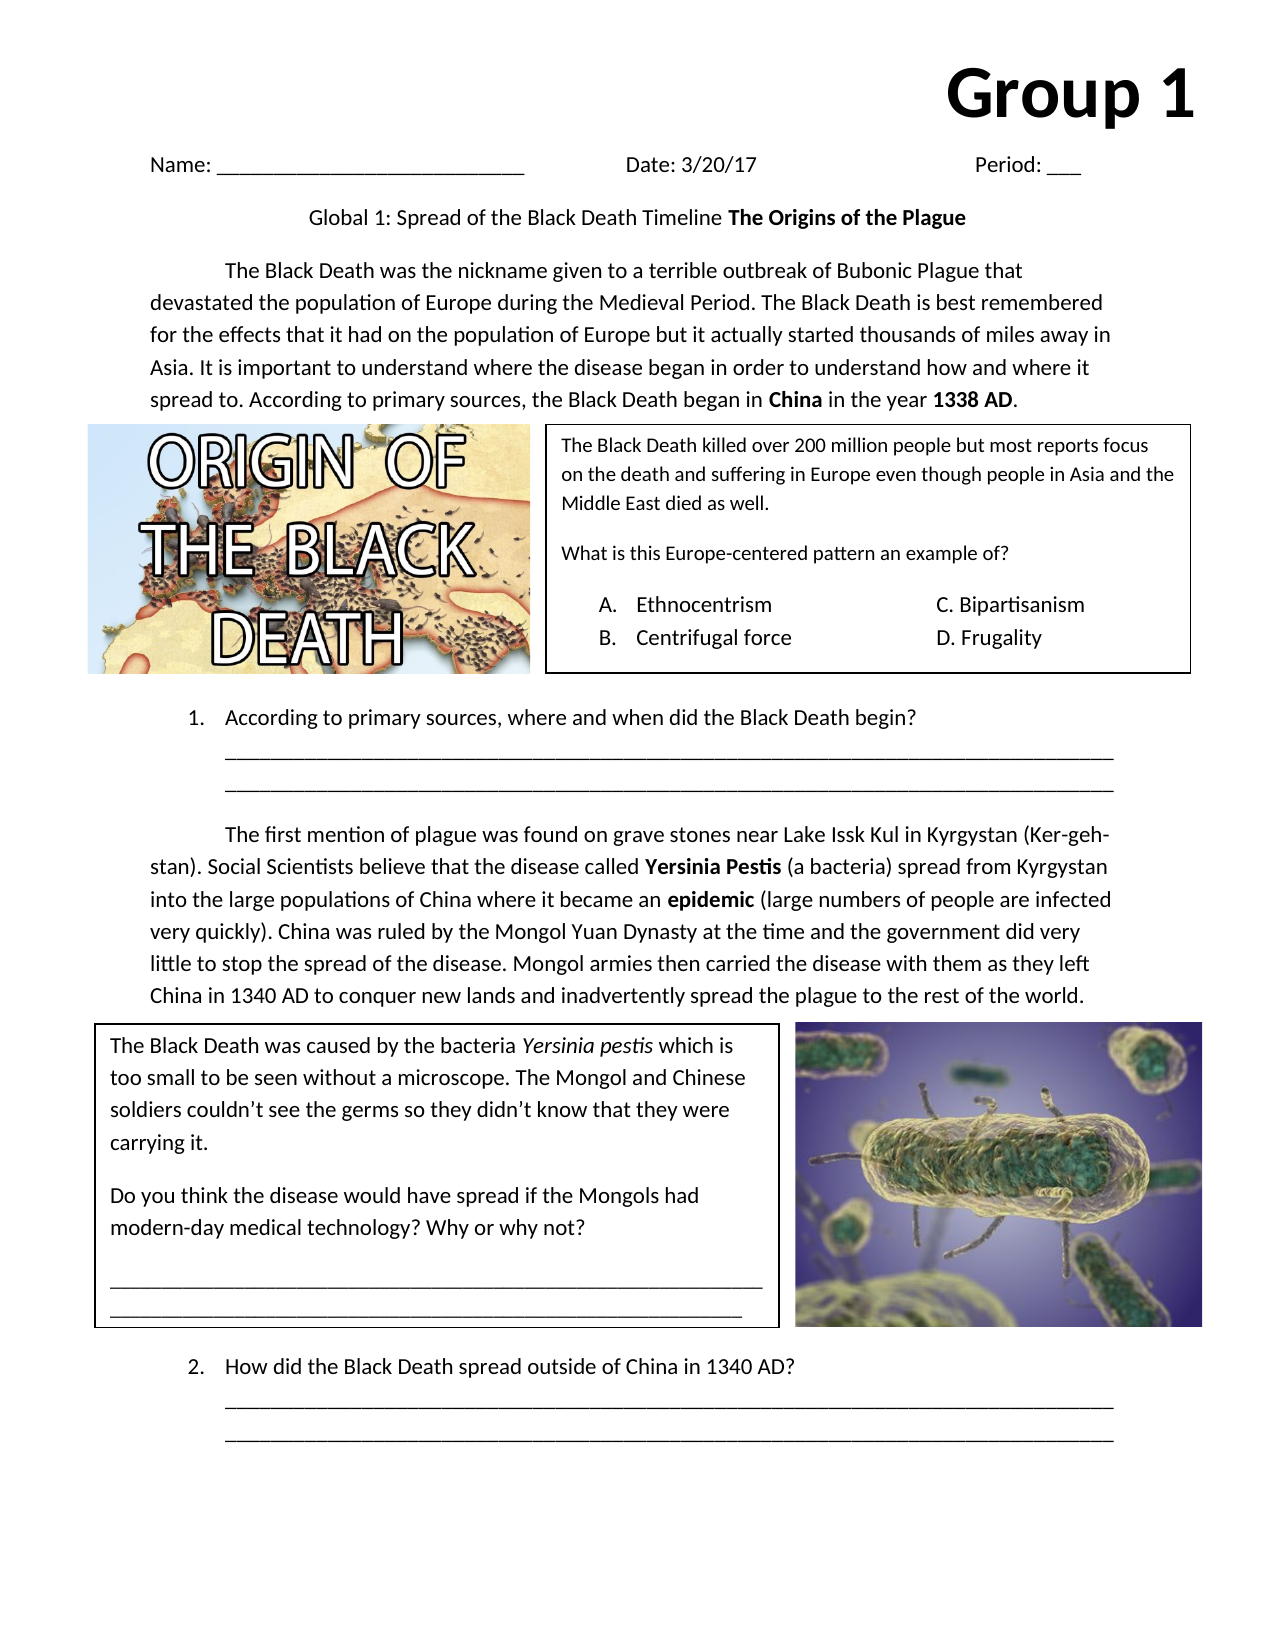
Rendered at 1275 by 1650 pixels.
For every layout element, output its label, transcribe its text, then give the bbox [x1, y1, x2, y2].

list According to primary sources, where and when did the Black Death begin? [187, 703, 1125, 731]
list How did the Black Death spread outside of China in 1340 AD? [187, 1352, 1125, 1380]
text The first mention of plague was found on grave stones near Lake Issk Kul in Kyrgystan (Ker-geh-stan). Social Scientists believe that the disease called Yersinia Pestis (a bacteria) spread from Kyrgystan into the large populations of China where it became an epidemic (large numbers of people are infected very quickly). China was ruled by the Mongol Yuan Dynasty at the time and the government did very little to stop the spread of the disease. Mongol armies then carried the disease with them as they left China in 1340 AD to conquer new lands and inadvertently spread the plague to the rest of the world. [150, 820, 1125, 1009]
picture [87, 424, 531, 674]
text Name: ___________________________ Date: 3/20/17 Period: ___ [150, 150, 1125, 178]
list The Black Death was the nickname given to a terrible outbreak of Bubonic Plague that devastated the population of Europe during the Medieval Period. The Black Death is best remembered for the effects that it had on the population of Europe but it actually started thousands of miles away in Asia. It is important to understand where the disease began in order to understand how and where it spread to. According to primary sources, the Black Death began in China in the year 1338 AD. [150, 256, 1125, 413]
list ____________________________________________________________________________________________________________________________________________________________ [225, 735, 1125, 795]
list ____________________________________________________________________________________________________________________________________________________________ [225, 1384, 1125, 1445]
picture [795, 1022, 1203, 1327]
text Global 1: Spread of the Black Death Timeline The Origins of the Plague [150, 203, 1125, 231]
